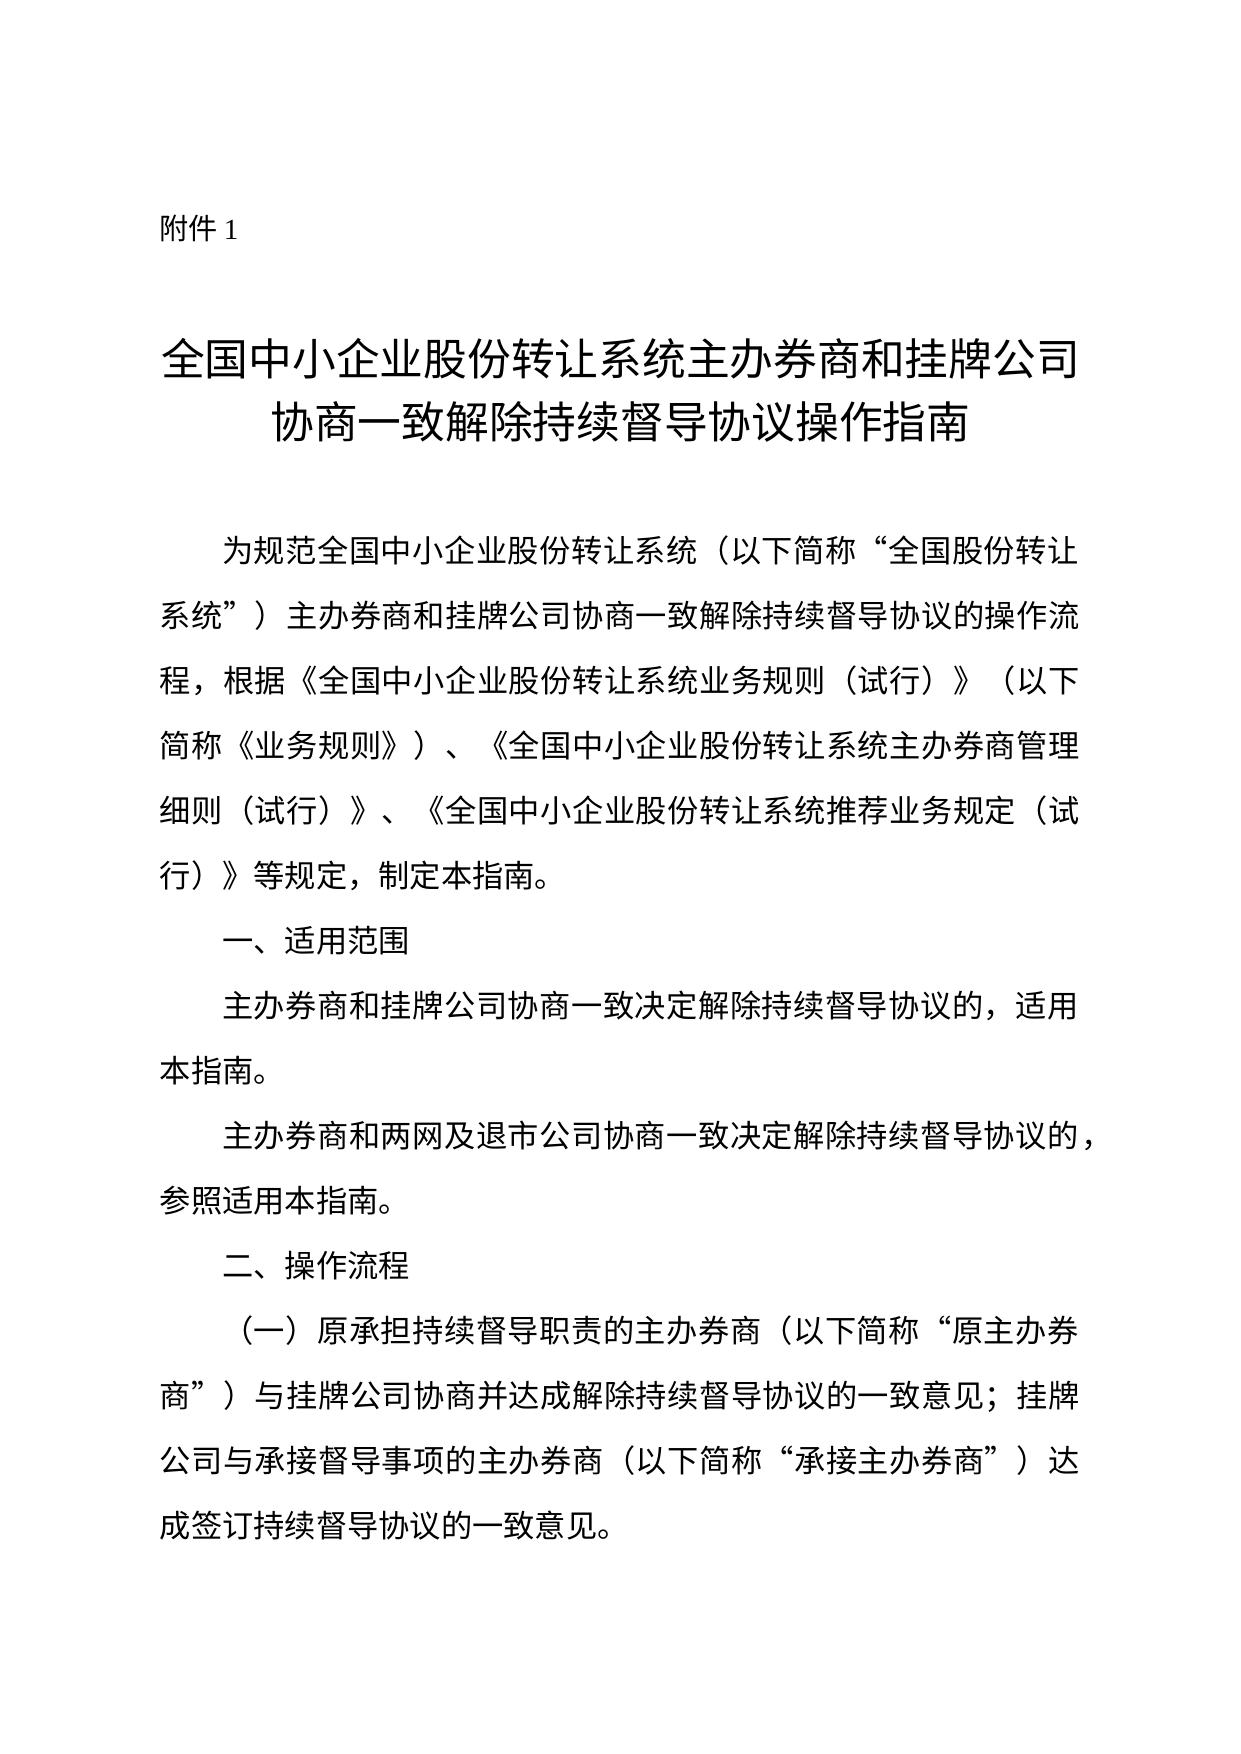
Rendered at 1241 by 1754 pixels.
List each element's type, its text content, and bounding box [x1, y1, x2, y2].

text 一、适用范围 [159, 906, 1081, 971]
text 附件1 [159, 194, 1081, 259]
text 主办券商和挂牌公司协商一致决定解除持续督导协议的，适用本指南。 [159, 971, 1081, 1101]
text 二、操作流程 [159, 1231, 1081, 1296]
text （一）原承担持续督导职责的主办券商（以下简称“原主办券商”）与挂牌公司协商并达成解除持续督导协议的一致意见；挂牌公司与承接督导事项的主办券商（以下简称“承接主办券商”）达成签订持续督导协议的一致意见。 [159, 1296, 1081, 1556]
text 主办券商和两网及退市公司协商一致决定解除持续督导协议的，参照适用本指南。 [159, 1101, 1081, 1231]
text 为规范全国中小企业股份转让系统（以下简称“全国股份转让系统”）主办券商和挂牌公司协商一致解除持续督导协议的操作流程，根据《全国中小企业股份转让系统业务规则（试行）》（以下简称《业务规则》）、《全国中小企业股份转让系统主办券商管理细则（试行）》、《全国中小企业股份转让系统推荐业务规定（试行）》等规定，制定本指南。 [159, 516, 1081, 906]
text 全国中小企业股份转让系统主办券商和挂牌公司协商一致解除持续督导协议操作指南 [159, 324, 1081, 451]
